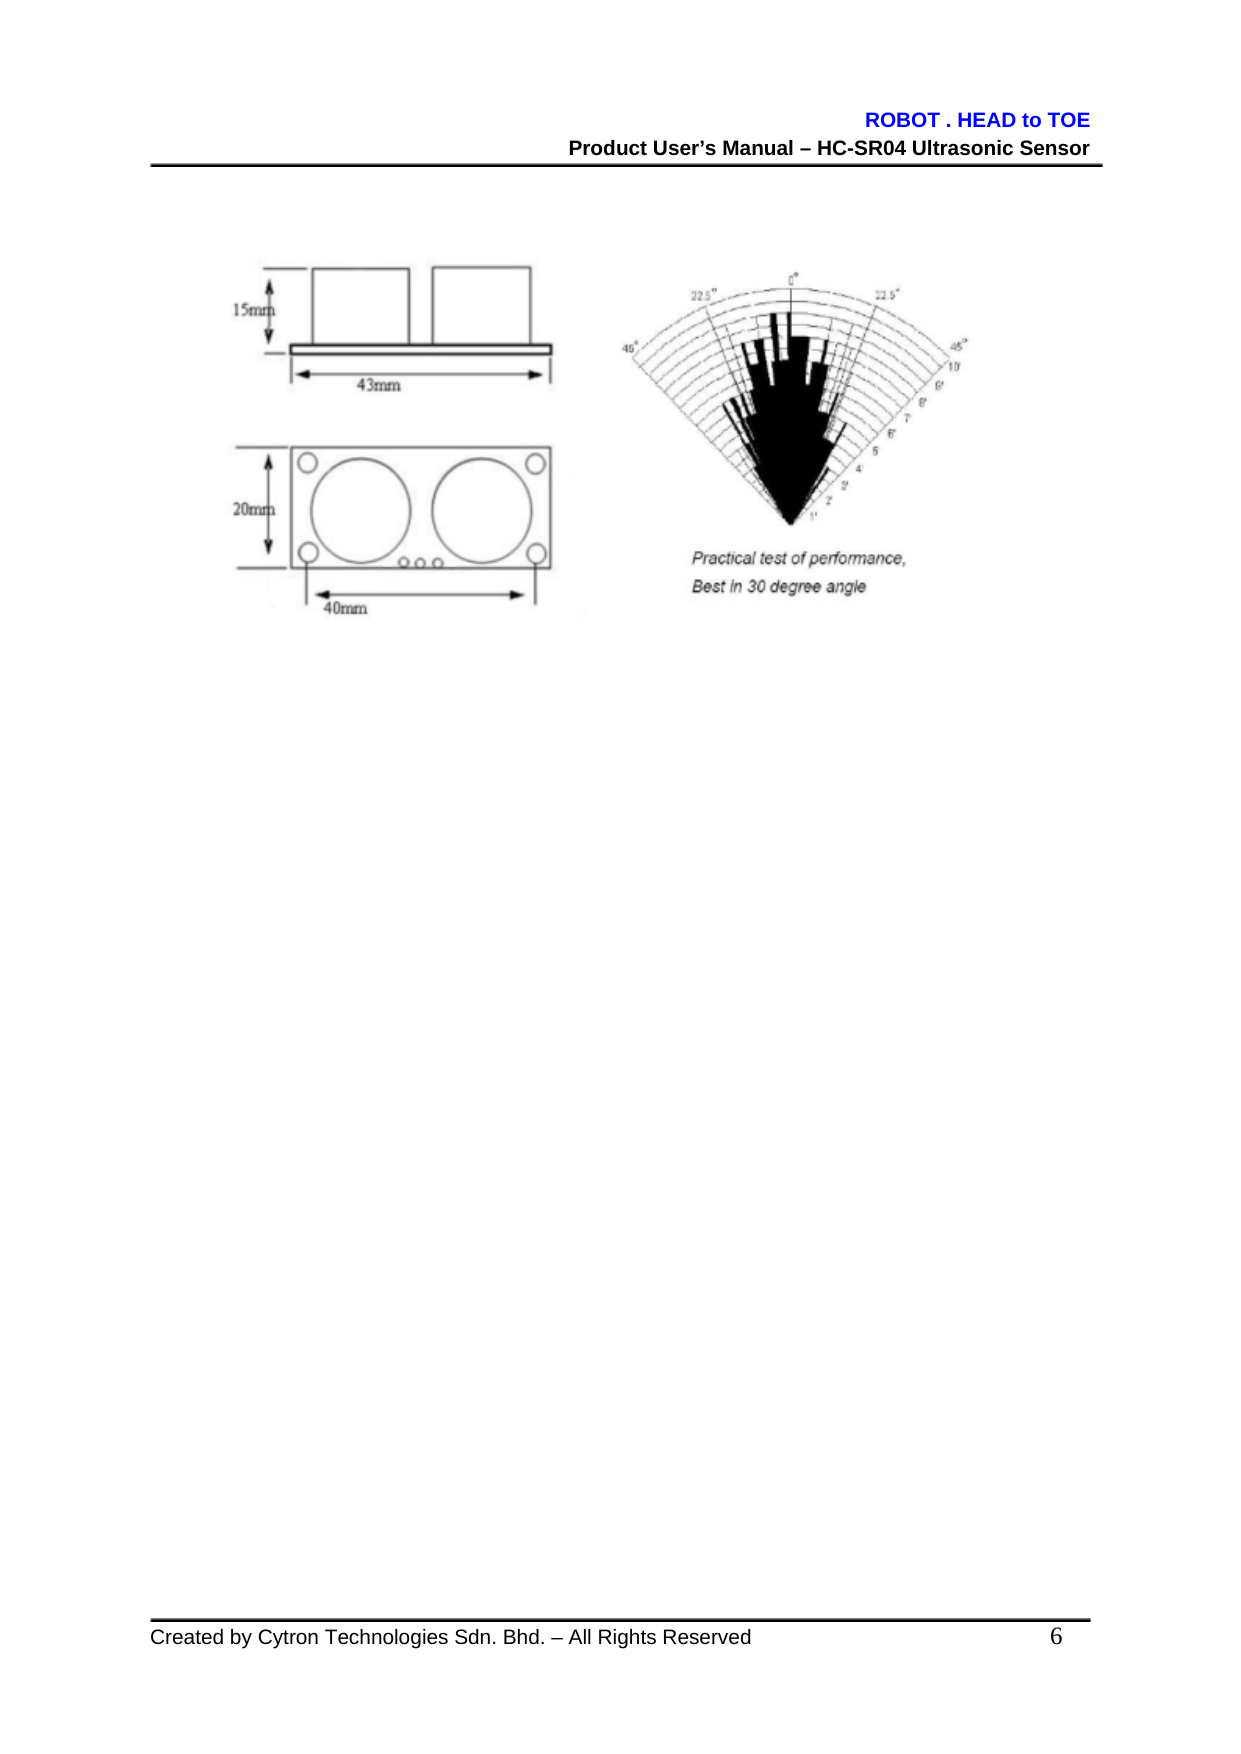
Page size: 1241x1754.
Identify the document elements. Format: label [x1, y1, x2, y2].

picture [190, 196, 1050, 691]
picture [150, 1618, 1091, 1622]
picture [150, 163, 1104, 167]
